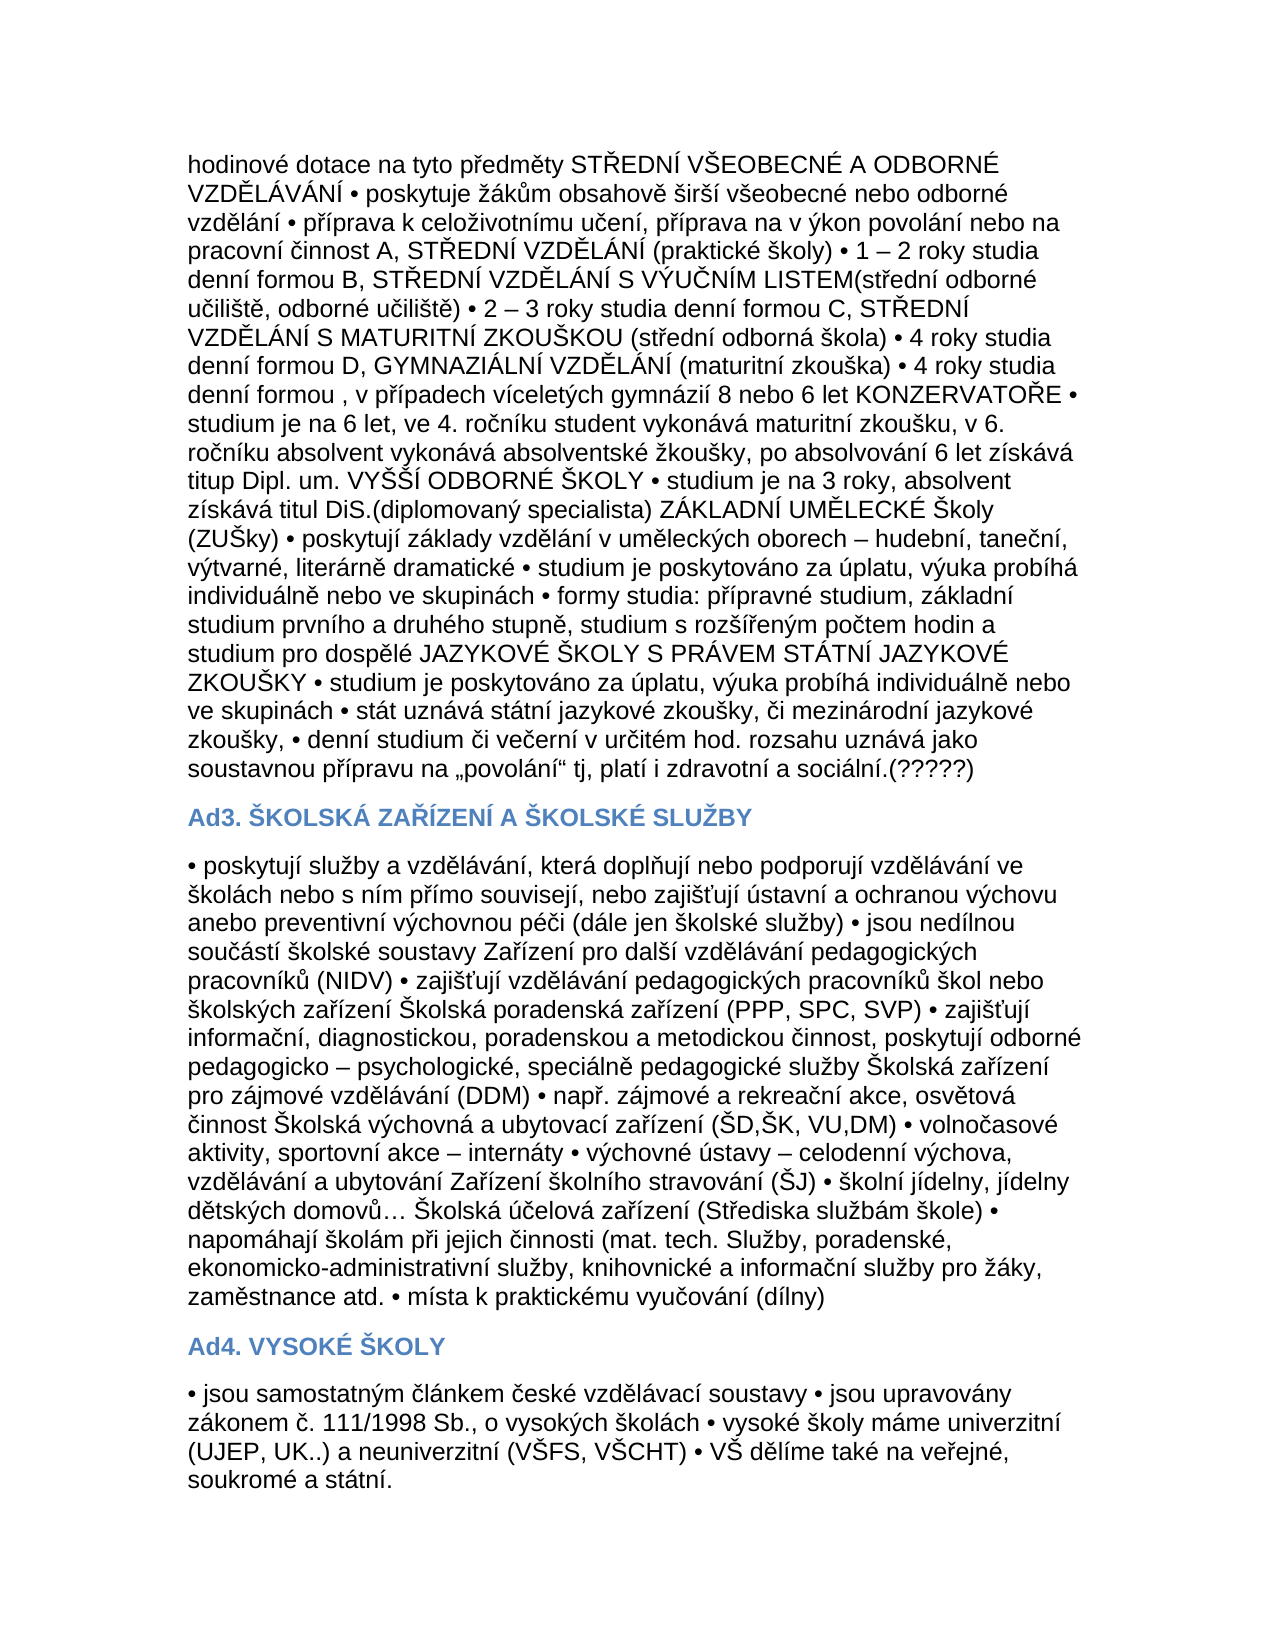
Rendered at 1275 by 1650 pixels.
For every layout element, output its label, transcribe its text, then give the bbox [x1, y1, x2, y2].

subtitle Ad3. ŠKOLSKÁ ZAŘÍZENÍ A ŠKOLSKÉ SLUŽBY [187, 803, 1087, 832]
text • poskytují služby a vzdělávání, která doplňují nebo podporují vzdělávání ve školách nebo s ním přímo souvisejí, nebo zajišťují ústavní a ochranou výchovu anebo preventivní výchovnou péči (dále jen školské služby) • jsou nedílnou součástí školské soustavy Zařízení pro další vzdělávání pedagogických pracovníků (NIDV) • zajišťují vzdělávání pedagogických pracovníků škol nebo školských zařízení Školská poradenská zařízení (PPP, SPC, SVP) • zajišťují informační, diagnostickou, poradenskou a metodickou činnost, poskytují odborné pedagogicko – psychologické, speciálně pedagogické služby Školská zařízení pro zájmové vzdělávání (DDM) • např. zájmové a rekreační akce, osvětová činnost Školská výchovná a ubytovací zařízení (ŠD,ŠK, VU,DM) • volnočasové aktivity, sportovní akce – internáty • výchovné ústavy – celodenní výchova, vzdělávání a ubytování Zařízení školního stravování (ŠJ) • školní jídelny, jídelny dětských domovů… Školská účelová zařízení (Střediska službám škole) • napomáhají školám při jejich činnosti (mat. tech. Služby, poradenské, ekonomicko-administrativní služby, knihovnické a informační služby pro žáky, zaměstnance atd. • místa k praktickému vyučování (dílny) [187, 851, 1087, 1311]
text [187, 150, 1087, 782]
subtitle Ad4. VYSOKÉ ŠKOLY [187, 1332, 1087, 1360]
text • jsou samostatným článkem české vzdělávací soustavy • jsou upravovány zákonem č. 111/1998 Sb., o vysokých školách • vysoké školy máme univerzitní (UJEP, UK..) a neuniverzitní (VŠFS, VŠCHT) • VŠ dělíme také na veřejné, soukromé a státní. [187, 1379, 1087, 1494]
